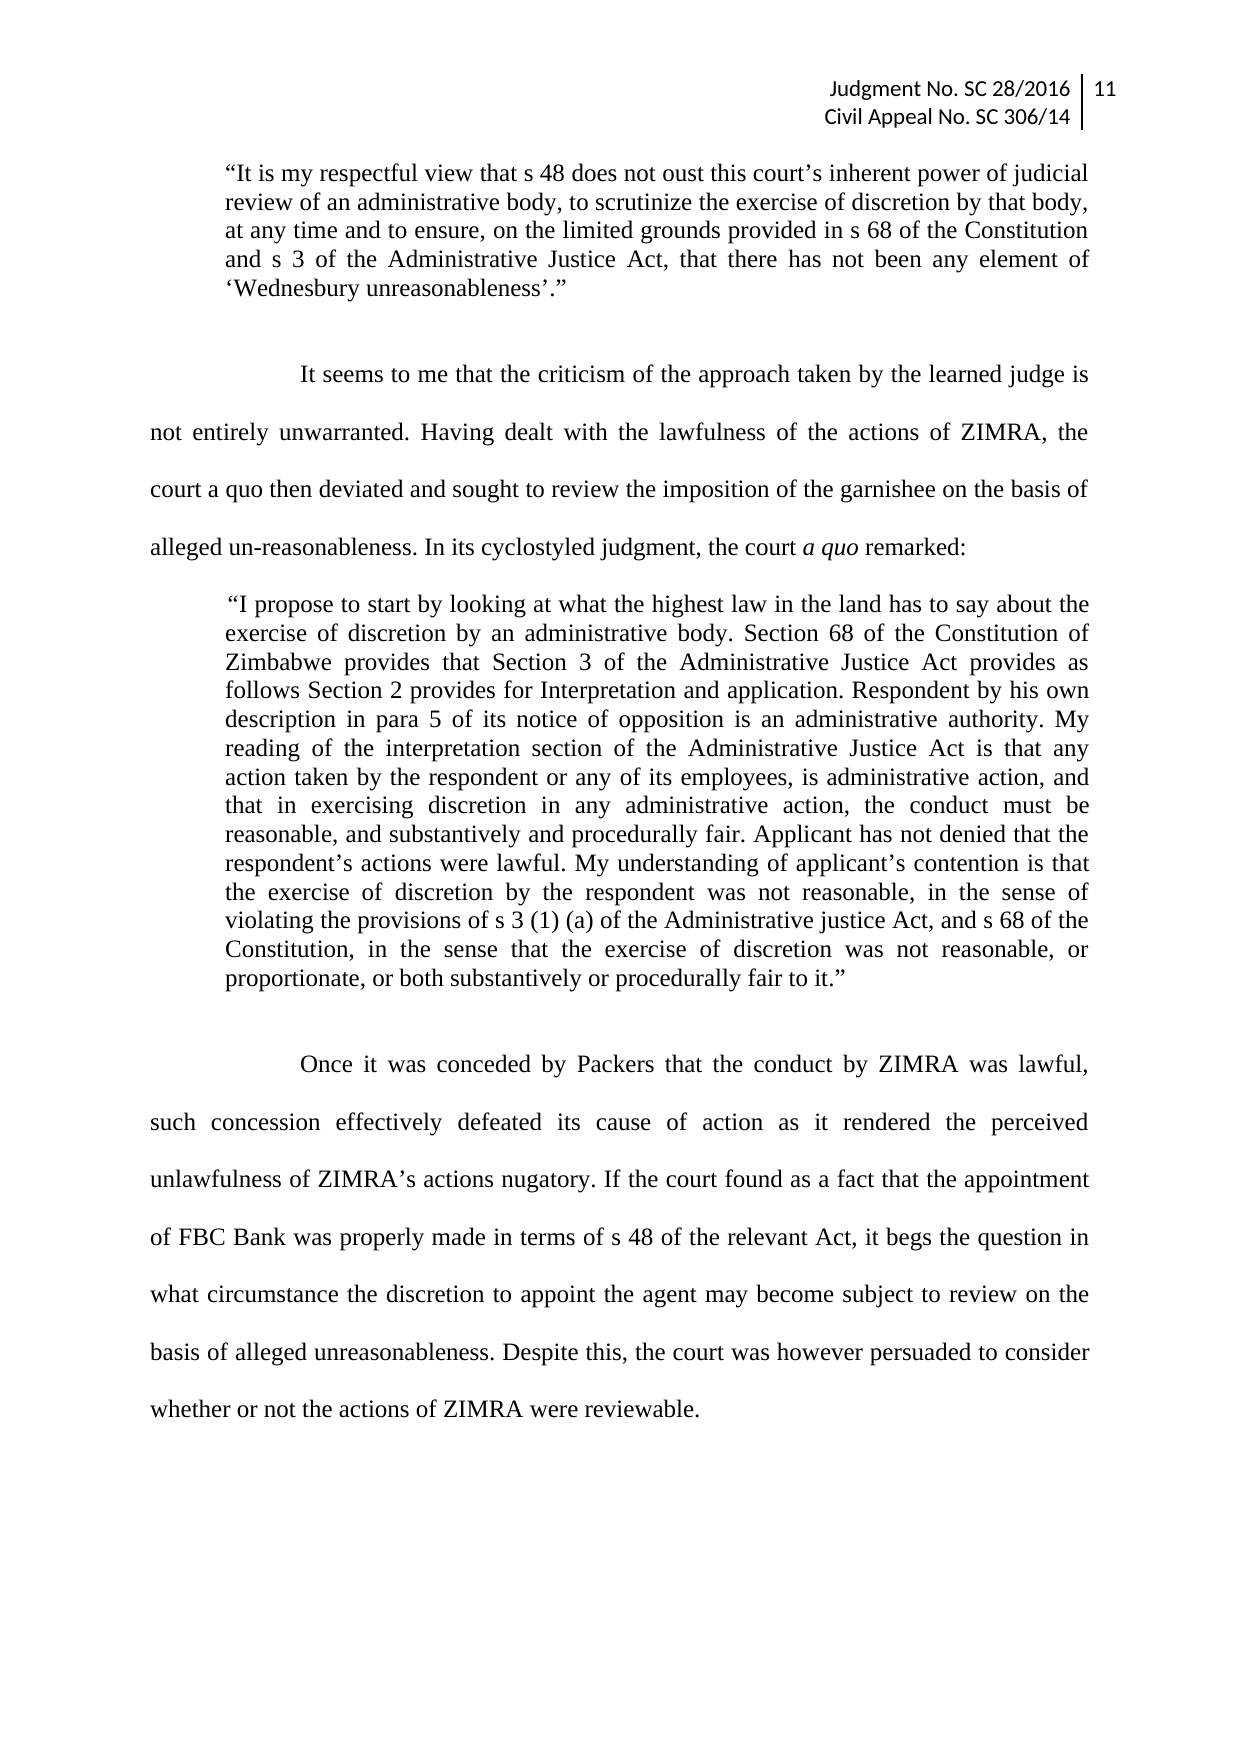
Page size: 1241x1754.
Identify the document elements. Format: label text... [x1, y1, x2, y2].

text It seems to me that the criticism of the approach taken by the learned judge is not entirely unwarranted. Having dealt with the lawfulness of the actions of ZIMRA, the court a quo then deviated and sought to review the imposition of the garnishee on the basis of alleged un-reasonableness. In its cyclostyled judgment, the court a quo remarked: [150, 359, 1090, 560]
text “I propose to start by looking at what the highest law in the land has to say about the exercise of discretion by an administrative body. Section 68 of the Constitution of Zimbabwe provides that Section 3 of the Administrative Justice Act provides as follows Section 2 provides for Interpretation and application. Respondent by his own description in para 5 of its notice of opposition is an administrative authority. My reading of the interpretation section of the Administrative Justice Act is that any action taken by the respondent or any of its employees, is administrative action, and that in exercising discretion in any administrative action, the conduct must be reasonable, and substantively and procedurally fair. Applicant has not denied that the respondent’s actions were lawful. My understanding of applicant’s contention is that the exercise of discretion by the respondent was not reasonable, in the sense of violating the provisions of s 3 (1) (a) of the Administrative justice Act, and s 68 of the Constitution, in the sense that the exercise of discretion was not reasonable, or proportionate, or both substantively or procedurally fair to it.” [225, 589, 1090, 992]
text “It is my respectful view that s 48 does not oust this court’s inherent power of judicial review of an administrative body, to scrutinize the exercise of discretion by that body, at any time and to ensure, on the limited grounds provided in s 68 of the Constitution and s 3 of the Administrative Justice Act, that there has not been any element of ‘Wednesbury unreasonableness’.” [225, 158, 1090, 302]
text Once it was conceded by Packers that the conduct by ZIMRA was lawful, such concession effectively defeated its cause of action as it rendered the perceived unlawfulness of ZIMRA’s actions nugatory. If the court found as a fact that the appointment of FBC Bank was properly made in terms of s 48 of the relevant Act, it begs the question in what circumstance the discretion to appoint the agent may become subject to review on the basis of alleged unreasonableness. Despite this, the court was however persuaded to consider whether or not the actions of ZIMRA were reviewable. [150, 1049, 1090, 1423]
